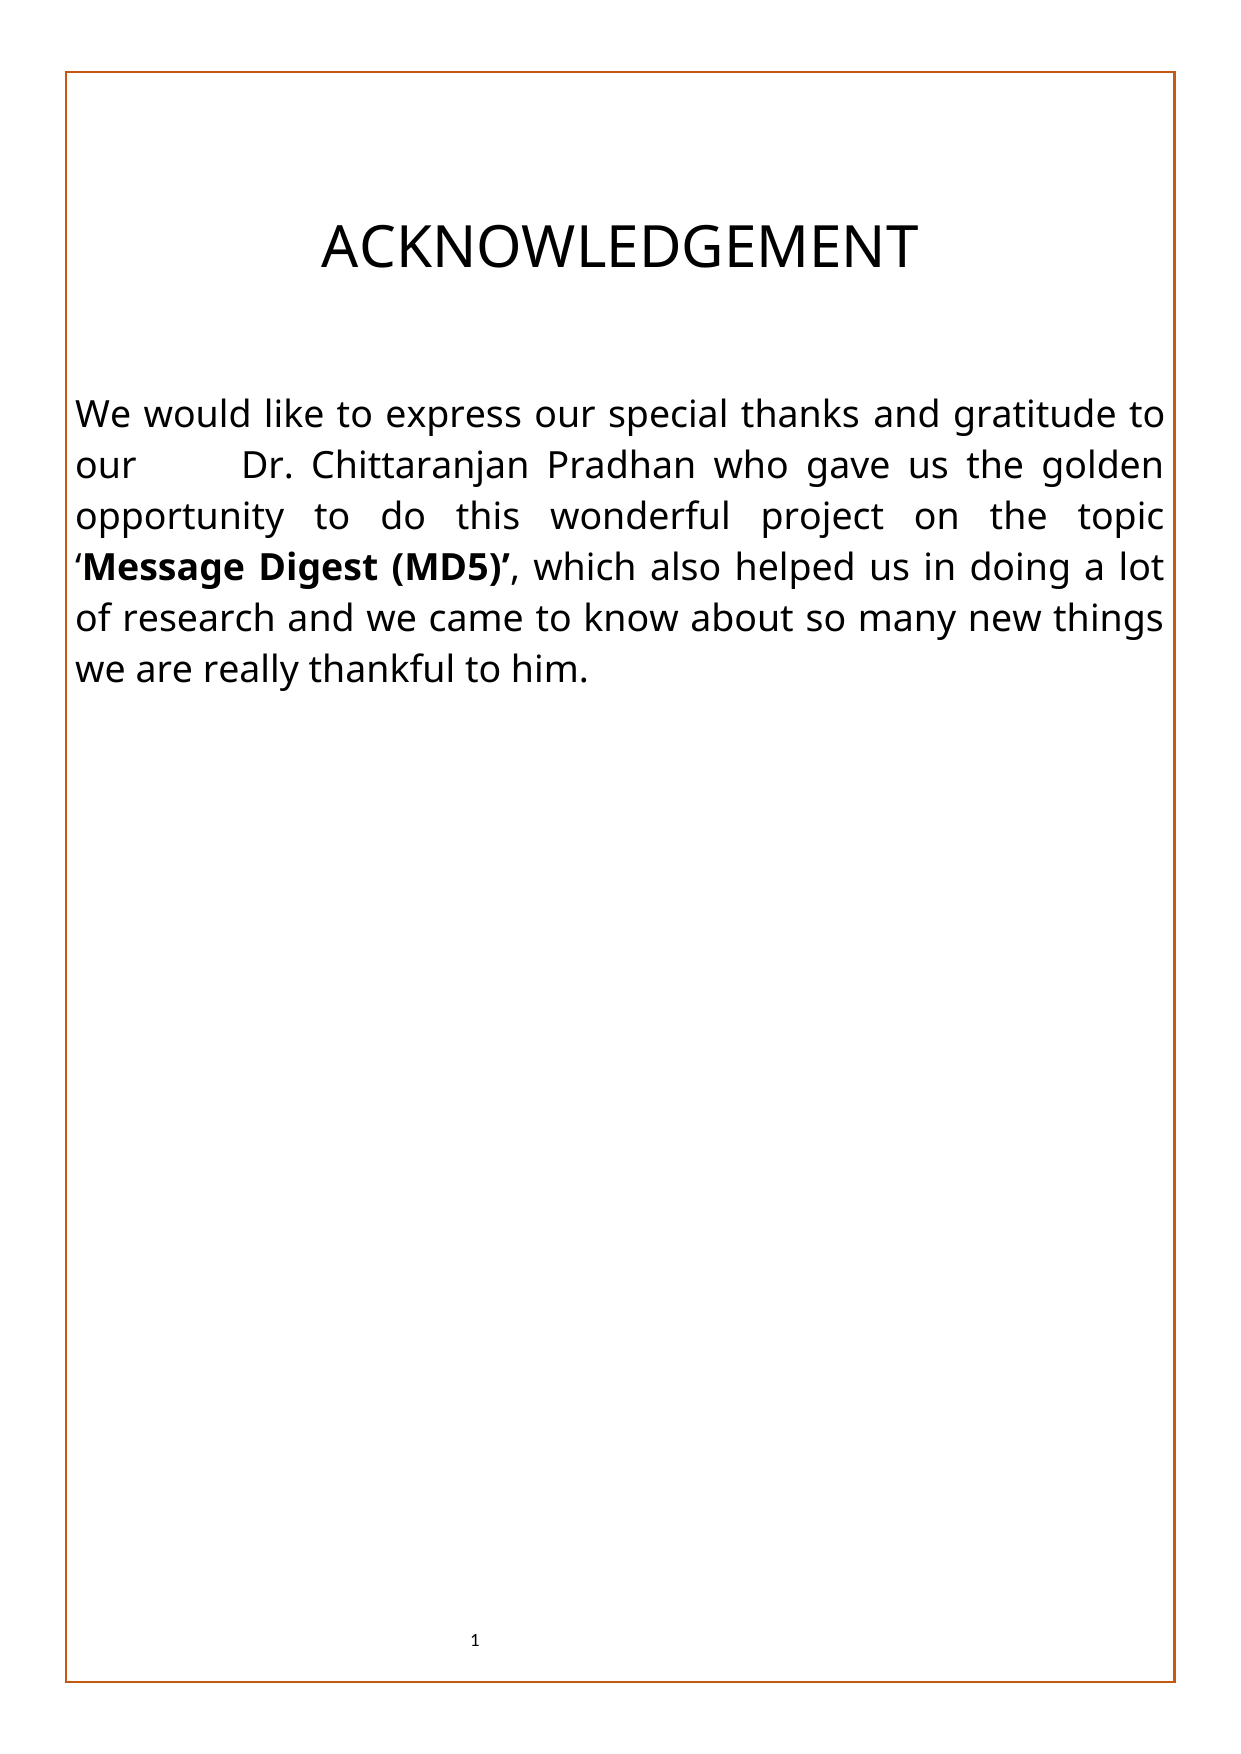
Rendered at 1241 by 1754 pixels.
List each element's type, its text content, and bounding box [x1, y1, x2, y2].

text ACKNOWLEDGEMENT [75, 206, 1165, 285]
text We would like to express our special thanks and gratitude to our Dr. Chittaranjan Pradhan who gave us the golden opportunity to do this wonderful project on the topic ‘Message Digest (MD5)’, which also helped us in doing a lot of research and we came to know about so many new things we are really thankful to him. [75, 387, 1165, 693]
